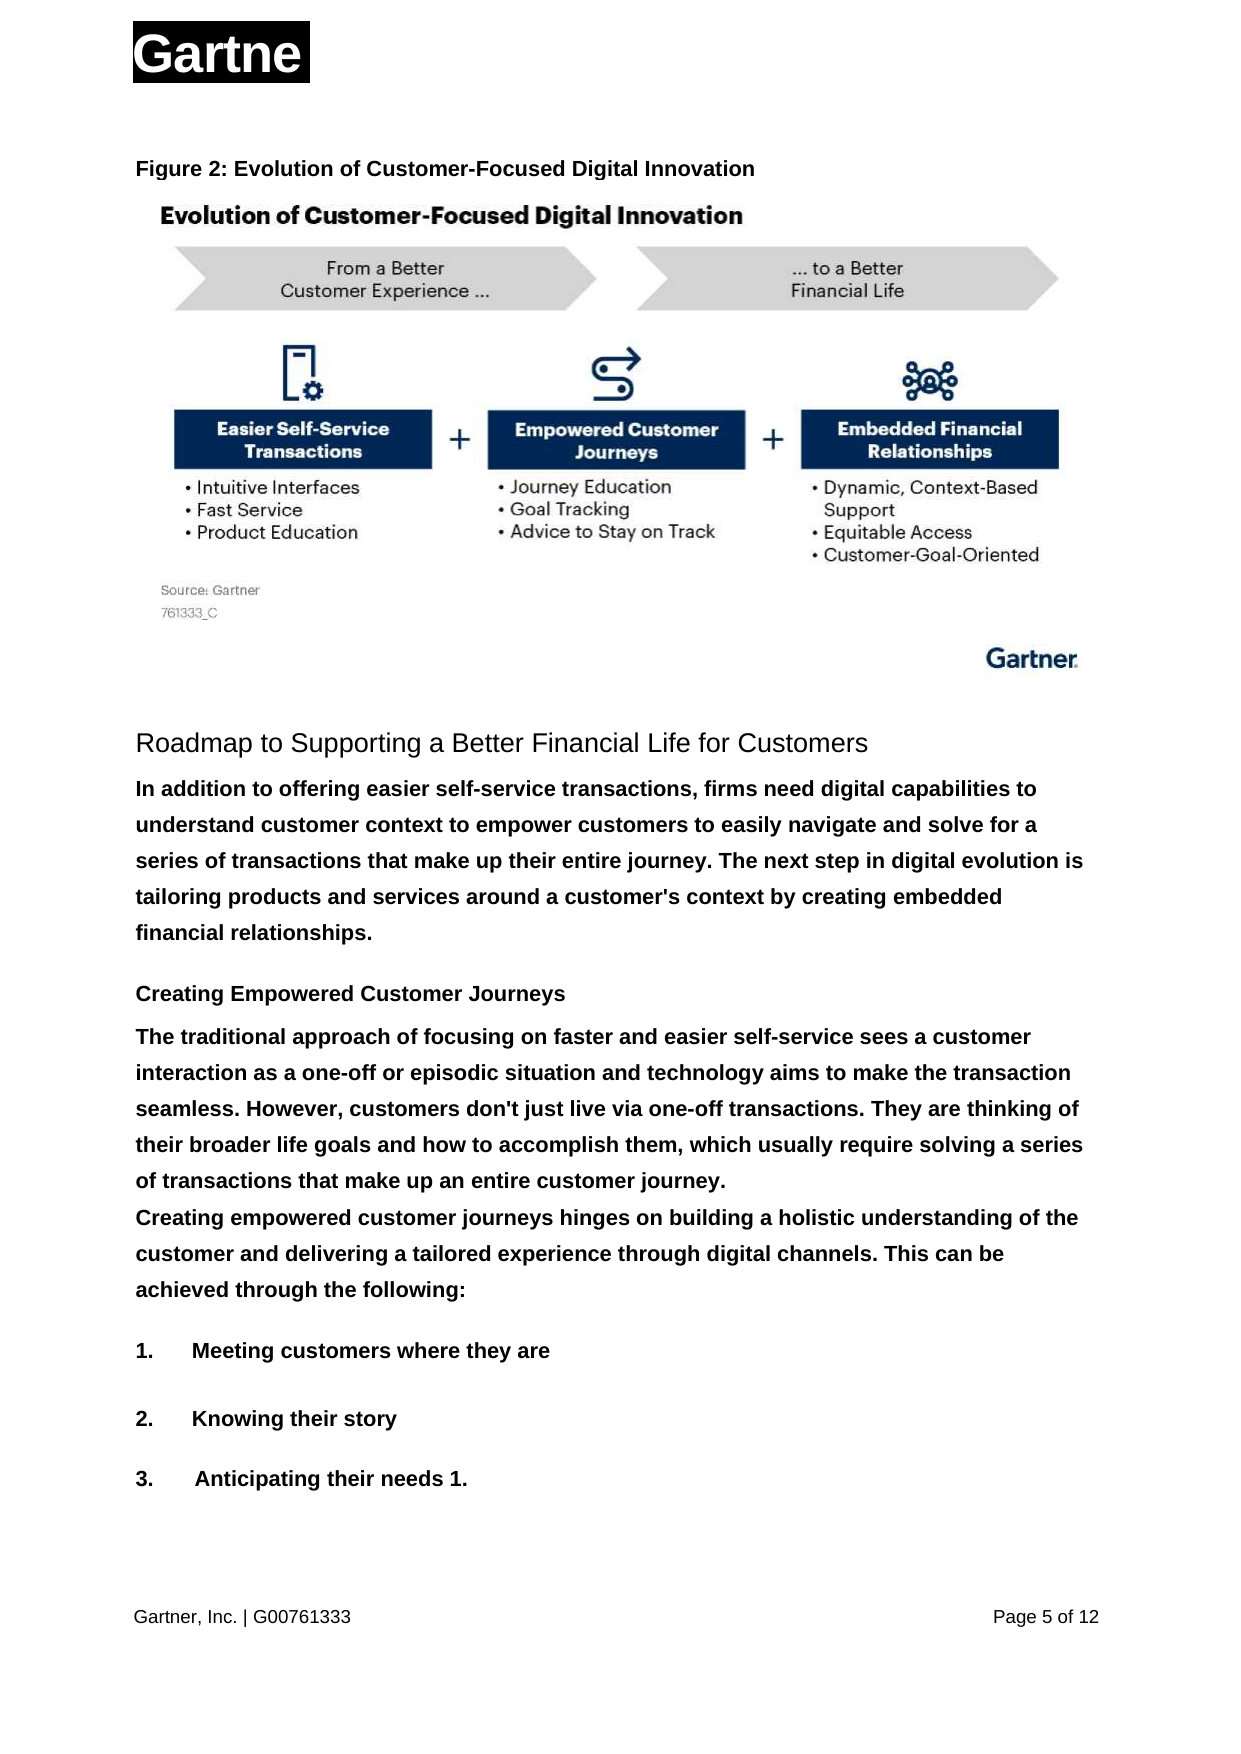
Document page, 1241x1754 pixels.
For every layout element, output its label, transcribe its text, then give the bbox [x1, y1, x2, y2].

subtitle Roadmap to Supporting a Better Financial Life for Customers [135, 731, 1097, 758]
text Creating empowered customer journeys hinges on building a holistic understanding of the customer and delivering a tailored experience through digital channels. This can be achieved through the following: [135, 1196, 1097, 1304]
list Meeting customers where they are [135, 1341, 1097, 1363]
list Knowing their story [135, 1409, 1097, 1431]
text The traditional approach of focusing on faster and easier self-service sees a customer interaction as a one-off or episodic situation and technology aims to make the transaction seamless. However, customers don't just live via one-off transactions. They are thinking of their broader life goals and how to accomplish them, which usually require solving a series of transactions that make up an entire customer journey. [135, 1016, 1097, 1196]
text Creating Empowered Customer Journeys [135, 984, 1097, 1006]
text Figure 2: Evolution of Customer-Focused Digital Innovation [135, 159, 1097, 181]
text In addition to offering easier self-service transactions, firms need digital capabilities to understand customer context to empower customers to easily navigate and solve for a series of transactions that make up their entire journey. The next step in digital evolution is tailoring products and services around a customer's context by creating embedded financial relationships. [135, 767, 1097, 947]
picture [137, 180, 1096, 678]
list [135, 1431, 503, 1500]
